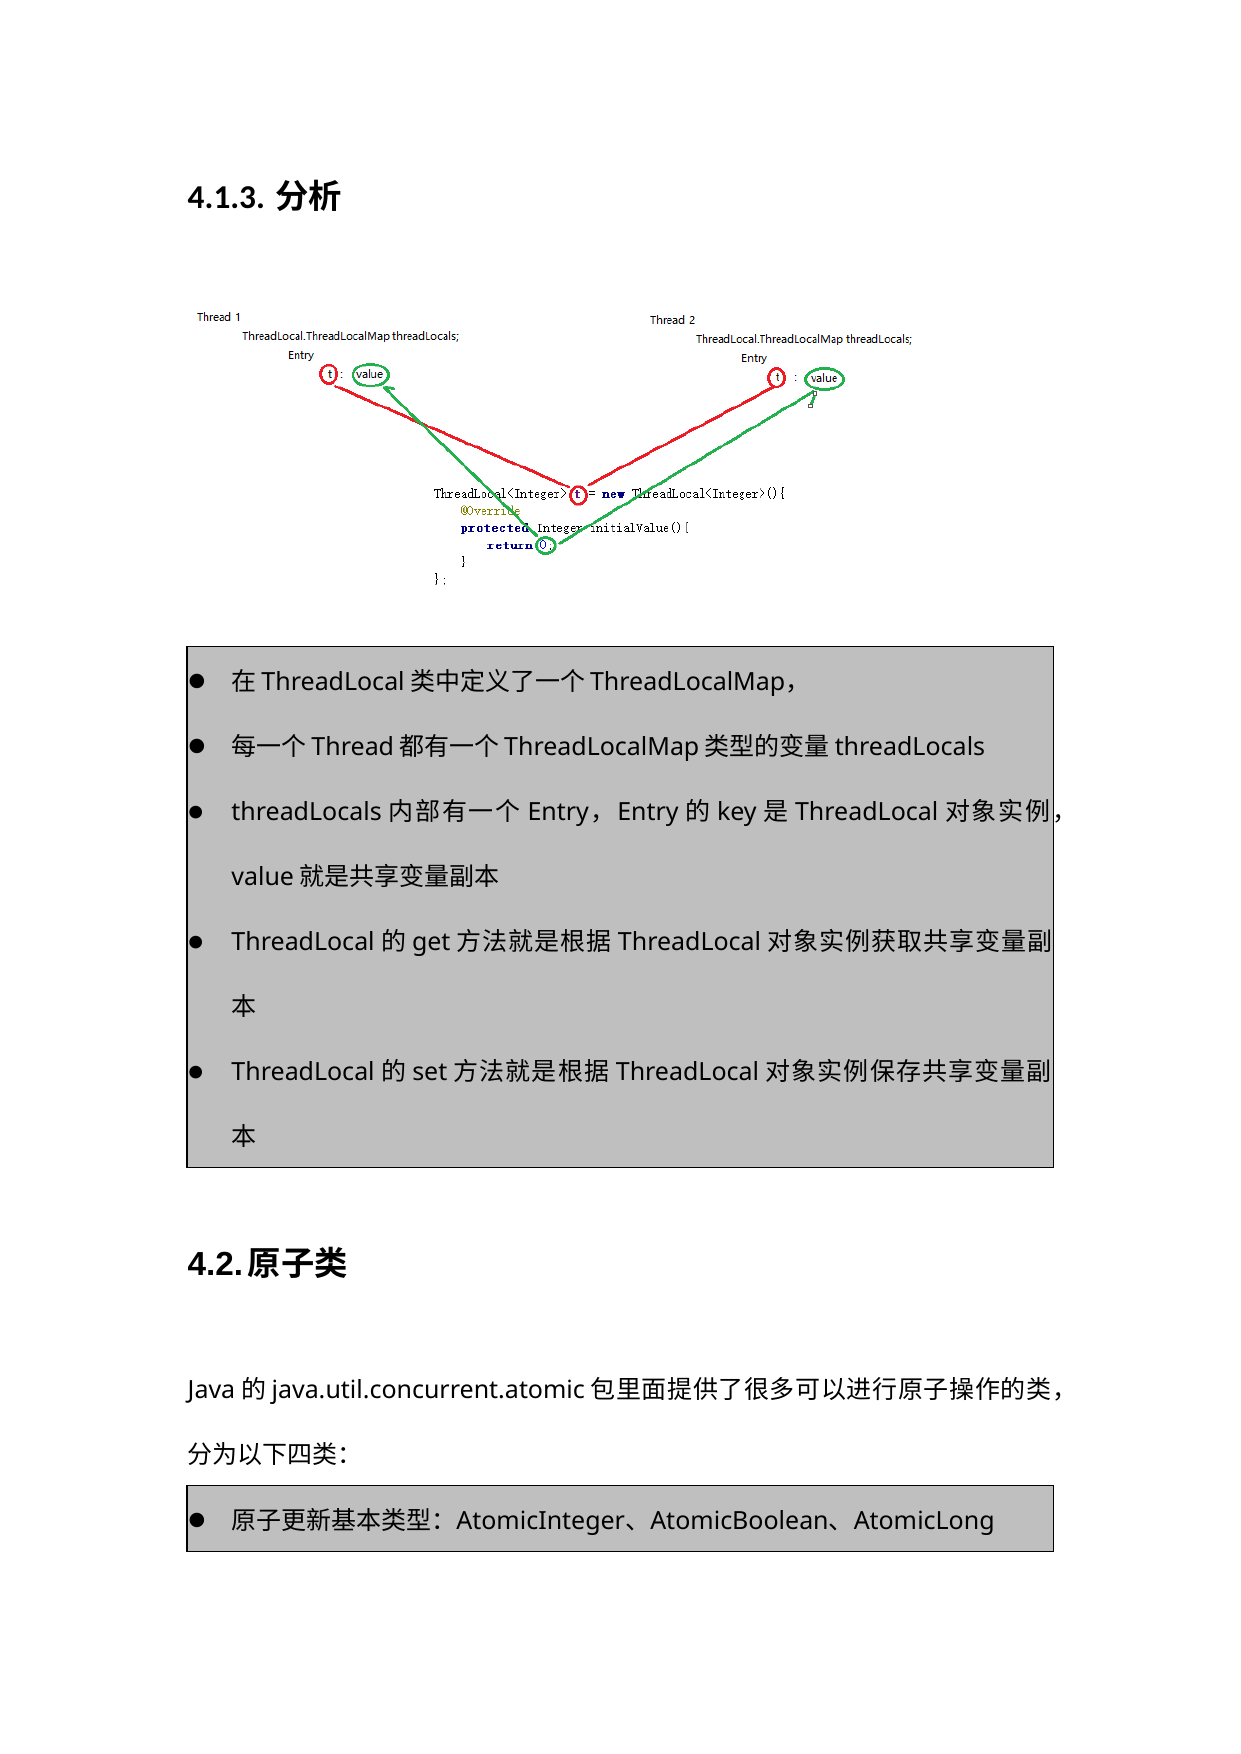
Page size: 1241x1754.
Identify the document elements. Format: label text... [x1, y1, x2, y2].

list threadLocals内部有一个Entry，Entry的key是ThreadLocal对象实例，value就是共享变量副本 [188, 777, 1053, 907]
list 每一个Thread都有一个ThreadLocalMap类型的变量threadLocals [188, 712, 1053, 777]
subtitle 分析 [187, 162, 1053, 227]
list ThreadLocal的set方法就是根据ThreadLocal对象实例保存共享变量副本 [188, 1036, 1053, 1167]
list 原子更新基本类型：AtomicInteger、AtomicBoolean、AtomicLong [188, 1486, 1053, 1551]
picture [187, 288, 927, 604]
list 在ThreadLocal类中定义了一个ThreadLocalMap， [188, 647, 1053, 712]
text Java的java.util.concurrent.atomic包里面提供了很多可以进行原子操作的类，分为以下四类： [187, 1355, 1053, 1485]
list ThreadLocal的get方法就是根据ThreadLocal对象实例获取共享变量副本 [188, 907, 1053, 1036]
subtitle 原子类 [187, 1228, 1053, 1293]
